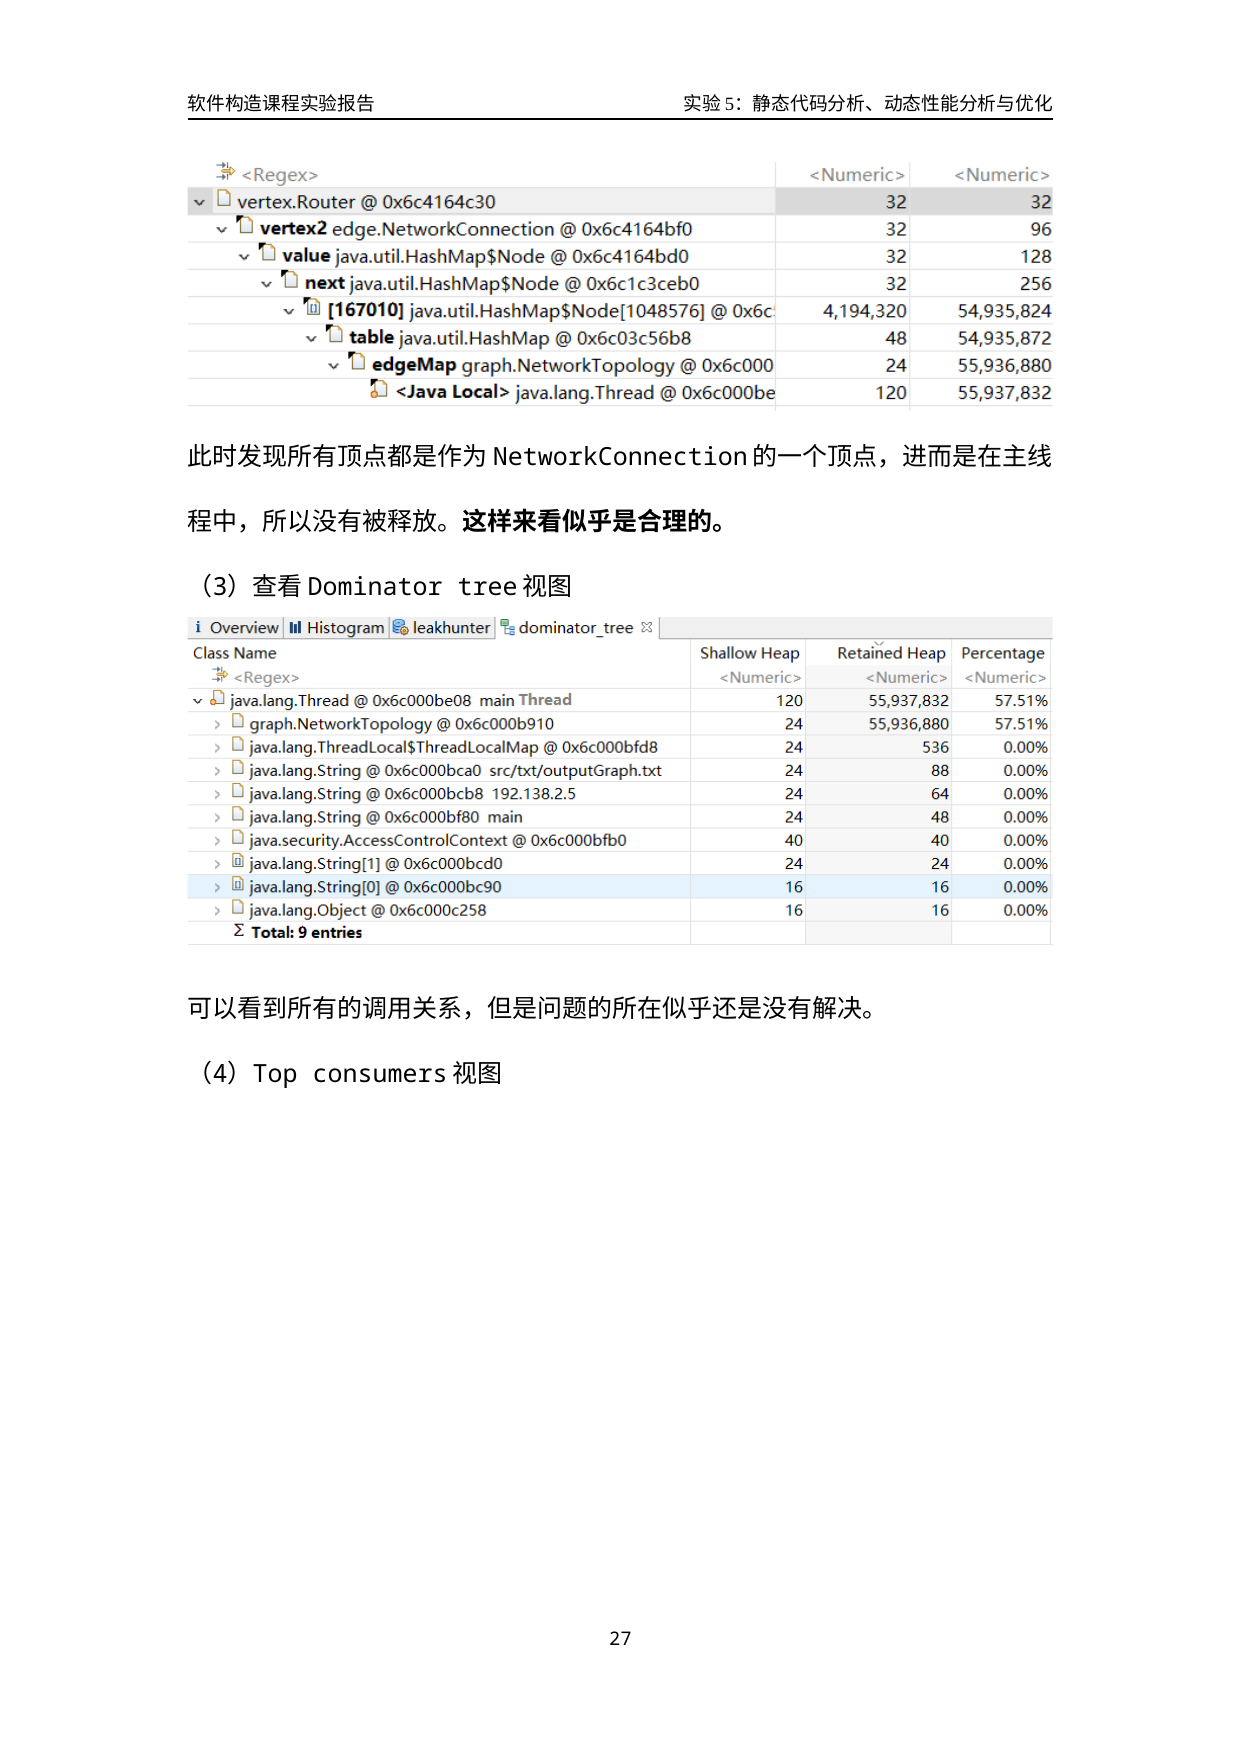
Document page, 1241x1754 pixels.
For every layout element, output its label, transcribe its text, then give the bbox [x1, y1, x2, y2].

text 此时发现所有顶点都是作为NetworkConnection的一个顶点，进而是在主线程中，所以没有被释放。这样来看似乎是合理的。 [187, 422, 1053, 552]
picture [187, 617, 1053, 945]
text （3）查看Dominator tree视图 [187, 552, 1053, 617]
text 可以看到所有的调用关系，但是问题的所在似乎还是没有解决。 [187, 974, 1053, 1039]
text （4）Top consumers视图 [187, 1039, 1053, 1104]
picture [187, 162, 1053, 411]
